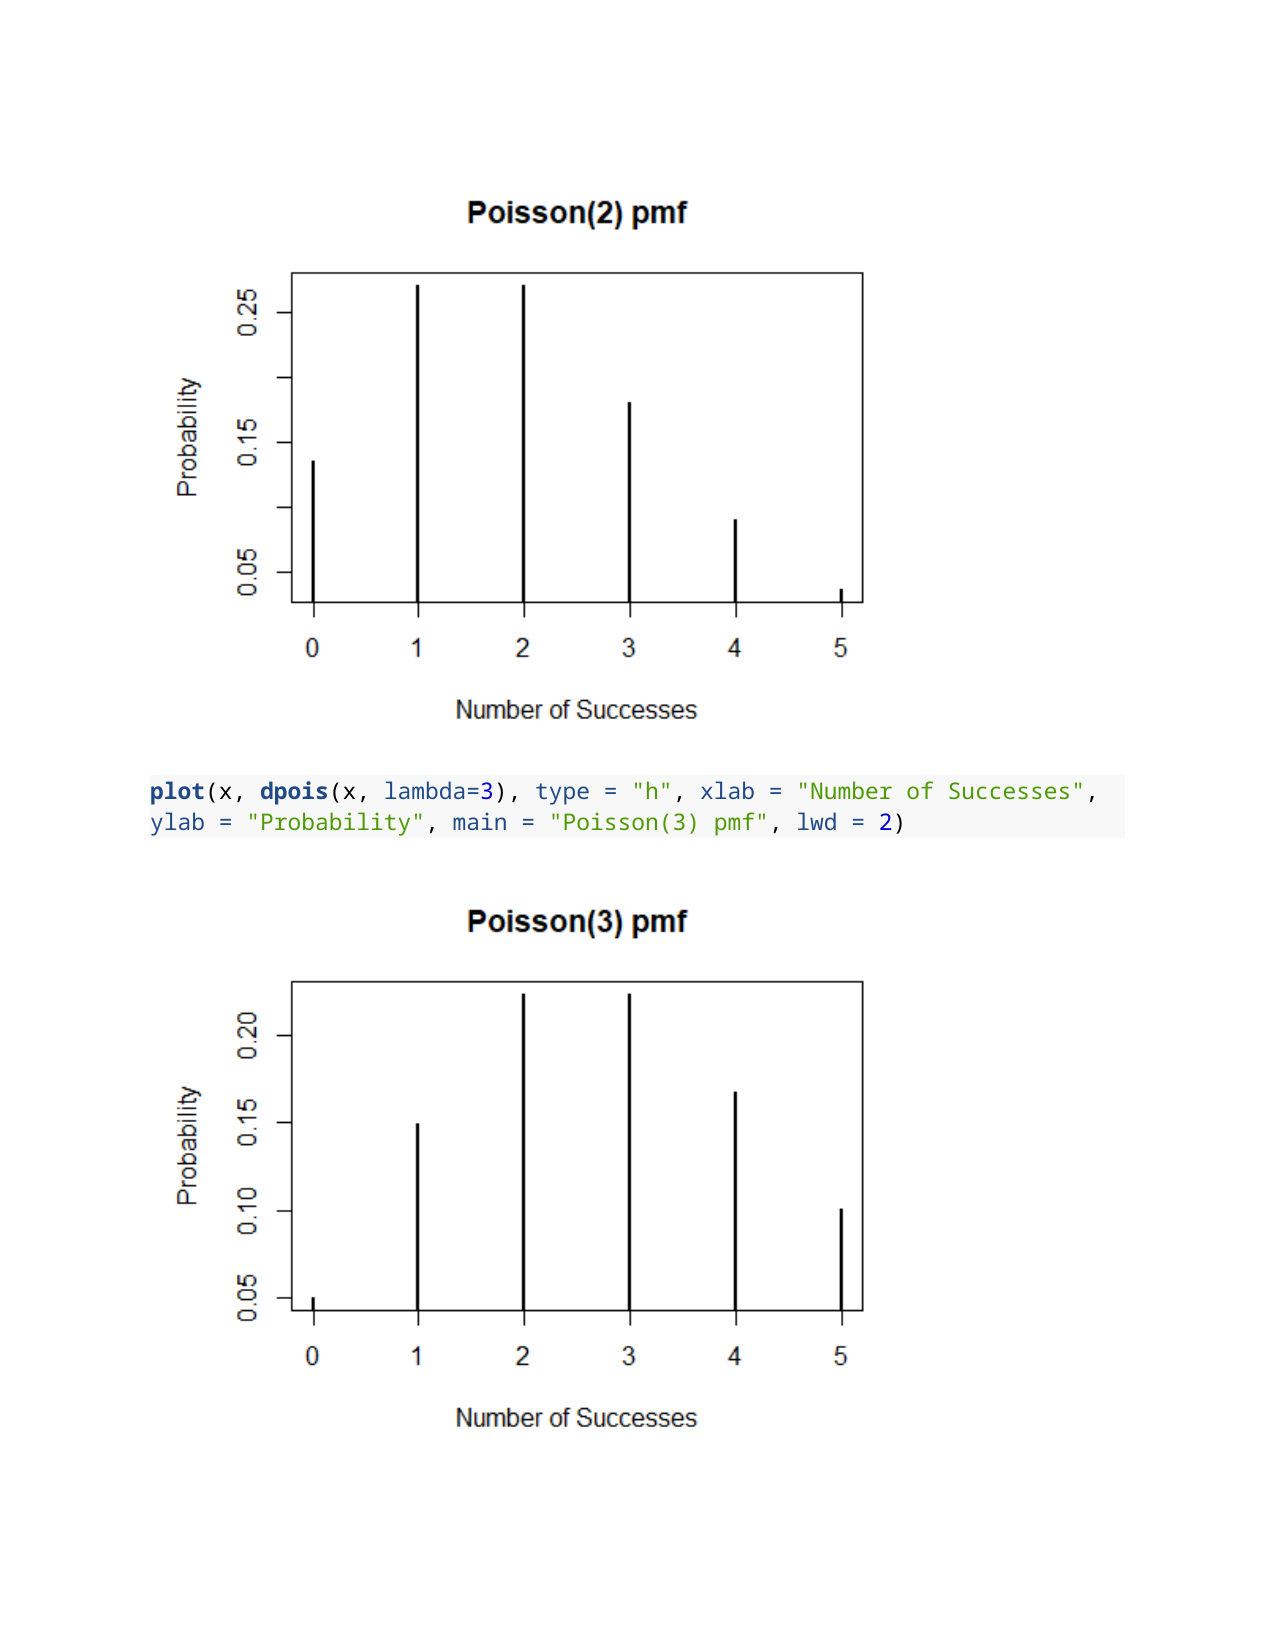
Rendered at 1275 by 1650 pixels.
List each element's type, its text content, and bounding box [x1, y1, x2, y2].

picture [168, 858, 927, 1465]
text plot(x, dpois(x, lambda=3), type = "h", xlab = "Number of Successes", ylab = "Probability", main = "Poisson(3) pmf", lwd = 2) [906, 775, 1125, 838]
picture [168, 150, 927, 757]
